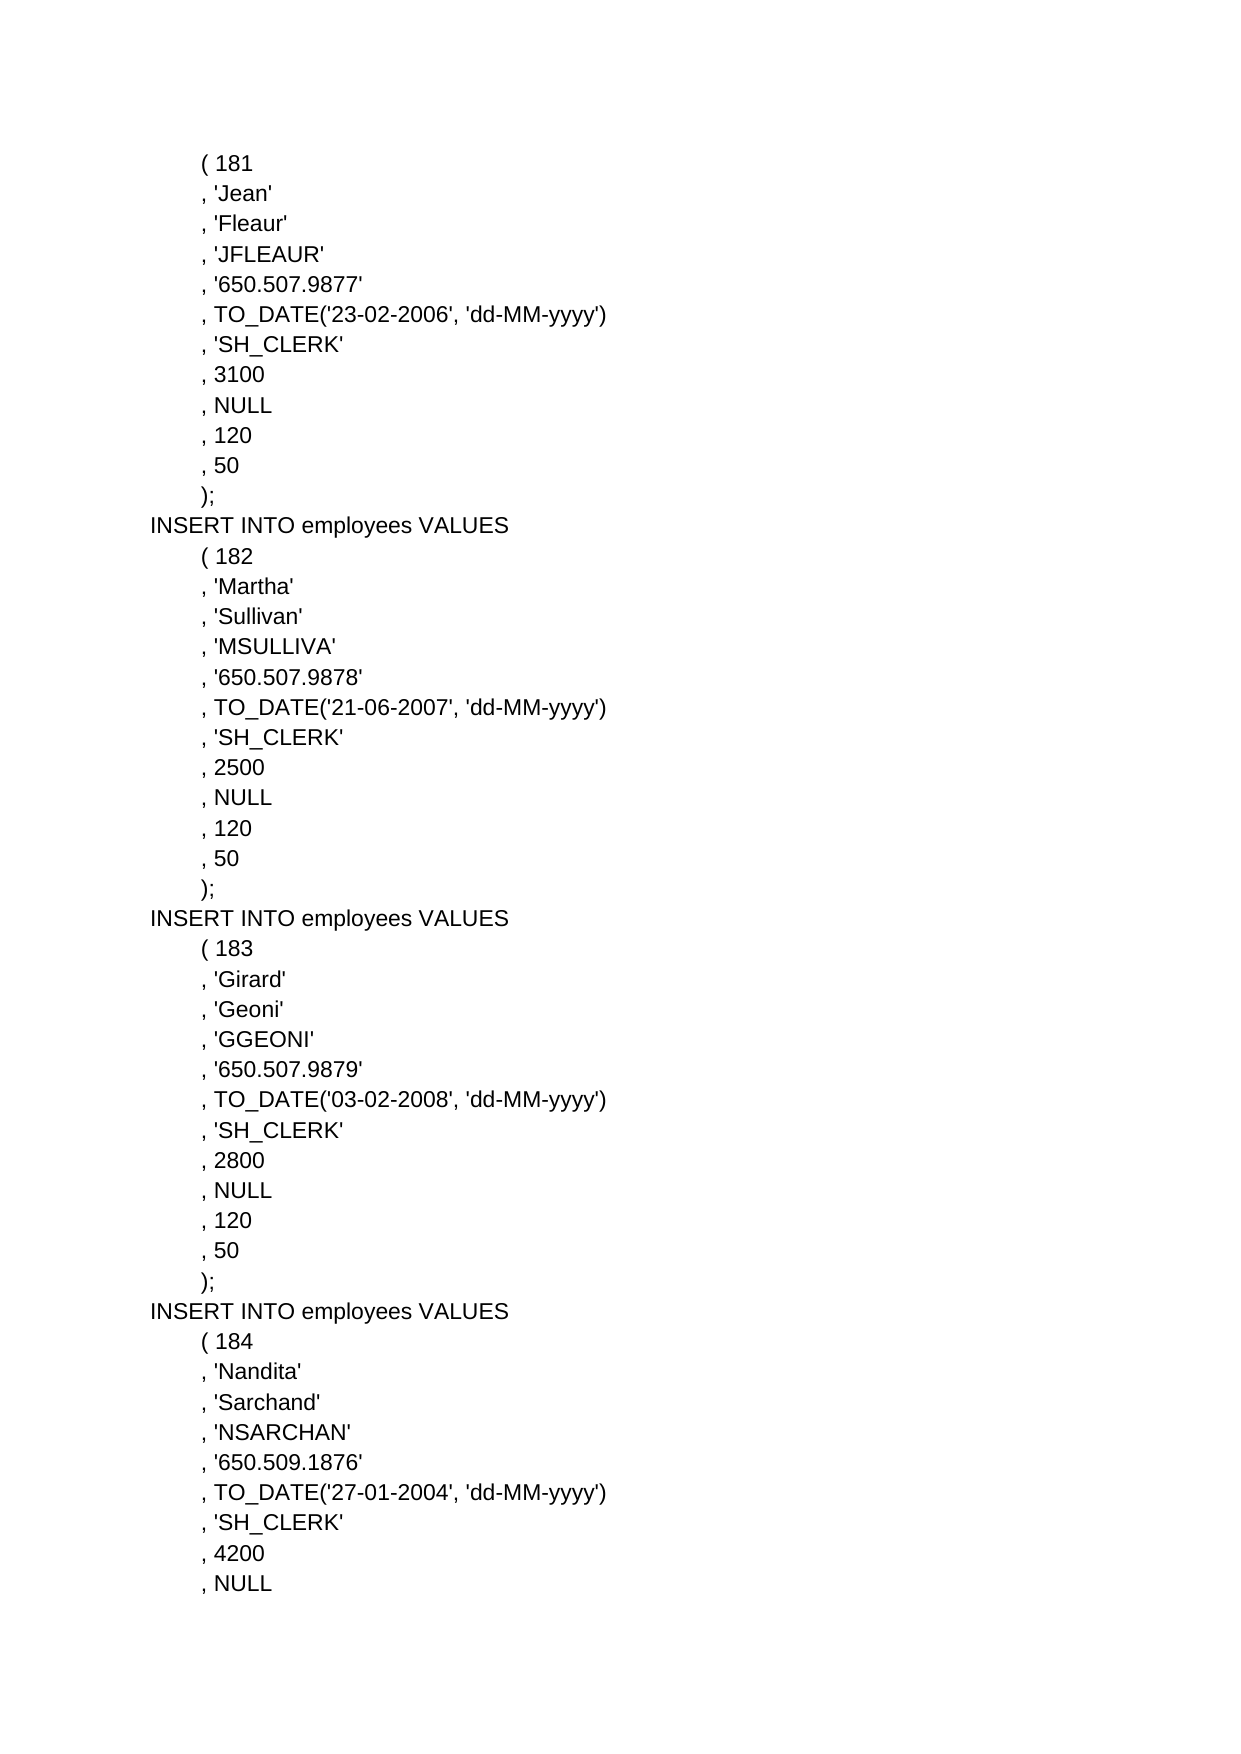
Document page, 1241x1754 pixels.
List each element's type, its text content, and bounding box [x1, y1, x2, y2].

text ); [150, 482, 1090, 509]
text , 50 [150, 452, 1090, 478]
text , 120 [150, 422, 1090, 448]
text ( 181 [150, 150, 1090, 176]
text , 'SH_CLERK' [150, 724, 1090, 750]
text ); [150, 1268, 1090, 1294]
text , 'SH_CLERK' [150, 1509, 1090, 1536]
text , 120 [150, 1207, 1090, 1234]
text , '650.507.9879' [150, 1056, 1090, 1083]
text , 3100 [150, 361, 1090, 388]
text , NULL [150, 392, 1090, 418]
text , 'Martha' [150, 573, 1090, 599]
text ( 183 [150, 935, 1090, 962]
text , 'JFLEAUR' [150, 241, 1090, 267]
text , 'Girard' [150, 966, 1090, 992]
text , '650.507.9877' [150, 271, 1090, 297]
text , 'GGEONI' [150, 1026, 1090, 1052]
text , '650.509.1876' [150, 1449, 1090, 1475]
text , 'Geoni' [150, 996, 1090, 1022]
text , 50 [150, 1237, 1090, 1264]
text ( 184 [150, 1328, 1090, 1354]
text , TO_DATE('03-02-2008', 'dd-MM-yyyy') [150, 1086, 1090, 1113]
text , 4200 [150, 1539, 1090, 1566]
text , 50 [150, 845, 1090, 871]
text , 2800 [150, 1147, 1090, 1173]
text , 2500 [150, 754, 1090, 781]
text ( 182 [150, 543, 1090, 569]
text , 'Jean' [150, 180, 1090, 207]
text , TO_DATE('23-02-2006', 'dd-MM-yyyy') [150, 301, 1090, 327]
text , 'Sullivan' [150, 603, 1090, 629]
text , NULL [150, 1570, 1090, 1596]
text , 120 [150, 814, 1090, 841]
text ); [150, 875, 1090, 901]
text , '650.507.9878' [150, 663, 1090, 690]
text , 'SH_CLERK' [150, 1117, 1090, 1143]
text , 'MSULLIVA' [150, 633, 1090, 660]
text , TO_DATE('27-01-2004', 'dd-MM-yyyy') [150, 1479, 1090, 1506]
text , 'SH_CLERK' [150, 331, 1090, 358]
text INSERT INTO employees VALUES [150, 905, 1090, 932]
text , 'Sarchand' [150, 1388, 1090, 1415]
text , TO_DATE('21-06-2007', 'dd-MM-yyyy') [150, 694, 1090, 720]
text , 'NSARCHAN' [150, 1419, 1090, 1445]
text , NULL [150, 784, 1090, 811]
text , 'Fleaur' [150, 210, 1090, 237]
text , 'Nandita' [150, 1358, 1090, 1385]
text INSERT INTO employees VALUES [150, 1298, 1090, 1324]
text INSERT INTO employees VALUES [150, 512, 1090, 539]
text , NULL [150, 1177, 1090, 1203]
